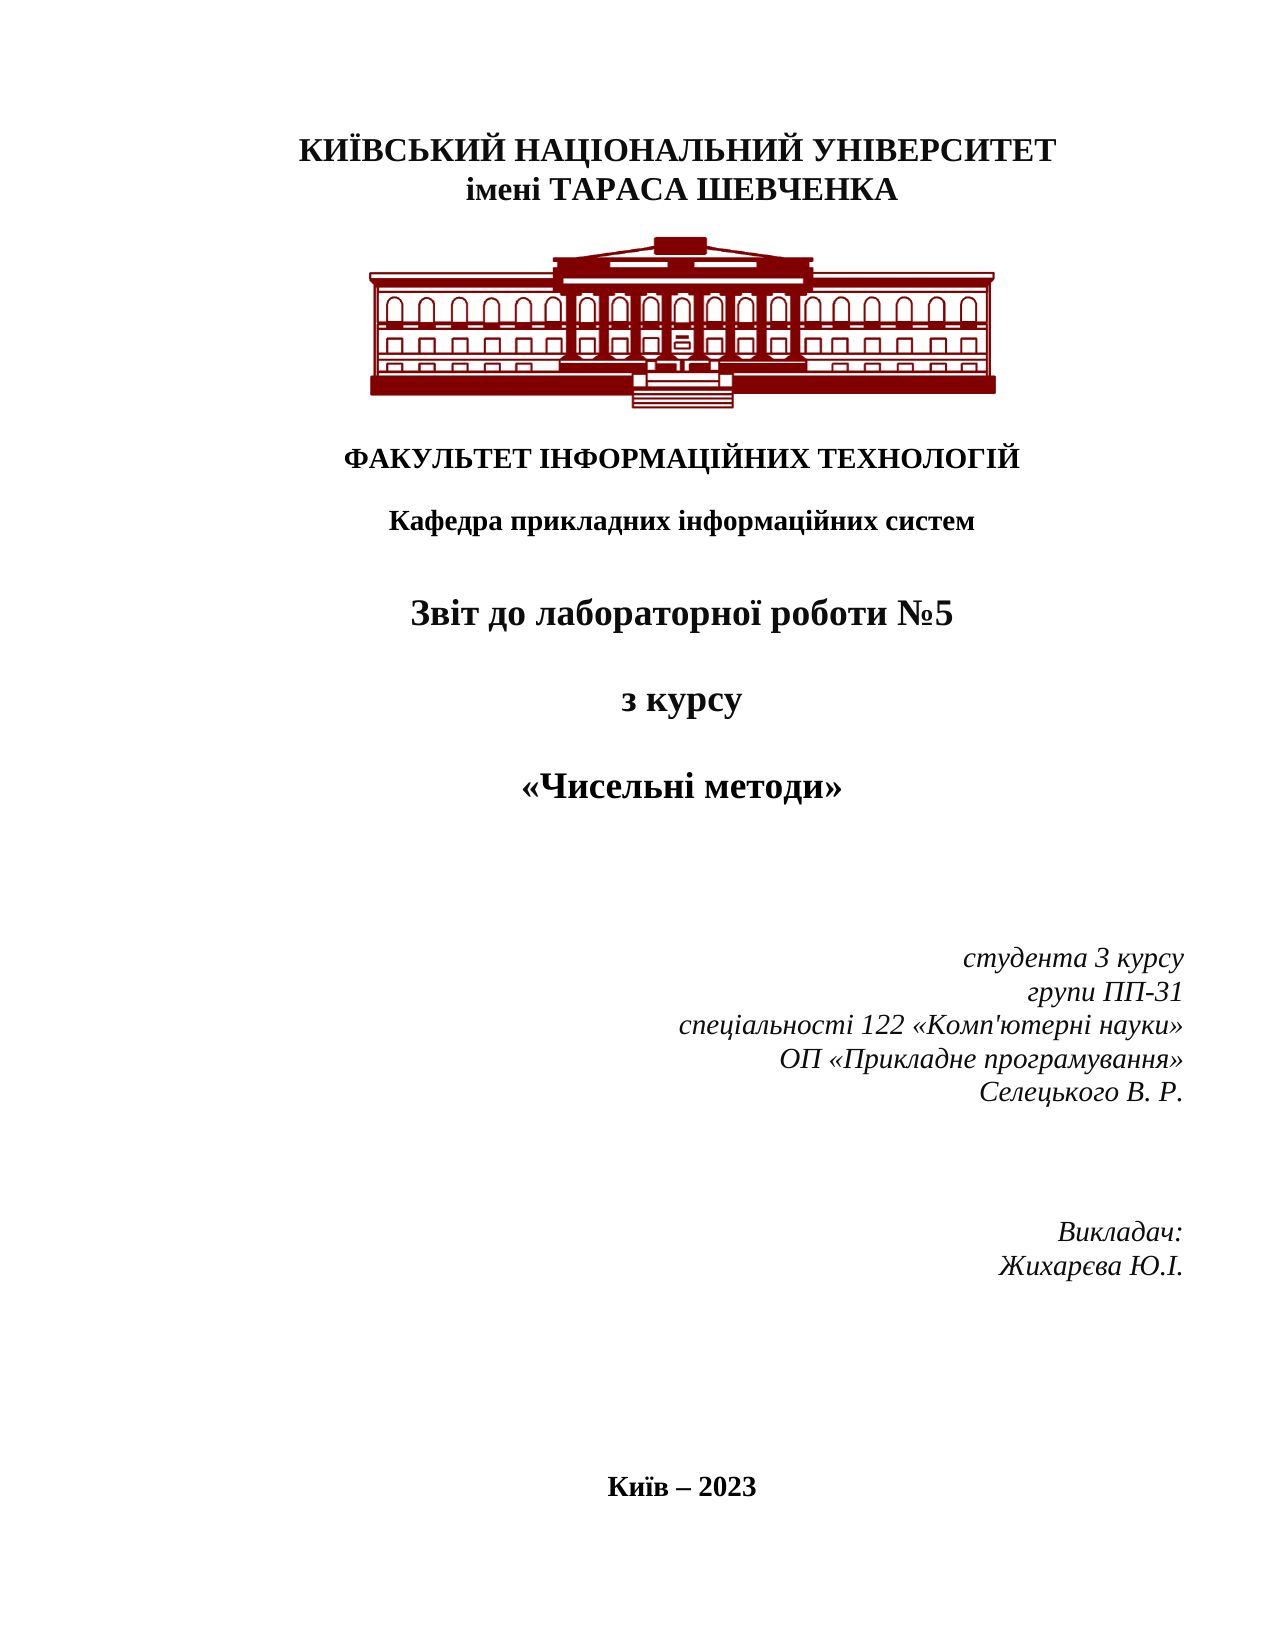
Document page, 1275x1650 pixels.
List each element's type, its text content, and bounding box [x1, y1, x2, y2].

text Звіт до лабораторної роботи №5 [177, 591, 1186, 634]
text «Чисельні методи» [177, 763, 540, 806]
text групи ПП-31 [177, 974, 1186, 1007]
text з курсу [177, 677, 1186, 720]
text імені ТАРАСА ШЕВЧЕНКА [177, 169, 1186, 207]
text студента 3 курсу [177, 940, 1186, 974]
text Київ – 2023 [177, 1469, 1186, 1503]
text Кафедра прикладних інформаційних систем [177, 503, 1186, 537]
text Жихарєва Ю.І. [177, 1248, 1186, 1282]
text «Чисельні методи» [824, 763, 1186, 806]
text Селецького В. Р. [177, 1074, 1186, 1136]
text ОП «Прикладне програмування» [177, 1041, 1186, 1074]
text ФАКУЛЬТЕТ ІНФОРМАЦІЙНИХ ТЕХНОЛОГІЙ [177, 441, 1186, 474]
picture [365, 236, 999, 413]
text спеціальності 122 «Комп'ютерні науки» [177, 1007, 1186, 1041]
text Викладач: [177, 1214, 1186, 1248]
text КИЇВСЬКИЙ НАЦІОНАЛЬНИЙ УНІВЕРСИТЕТ [177, 131, 1186, 169]
